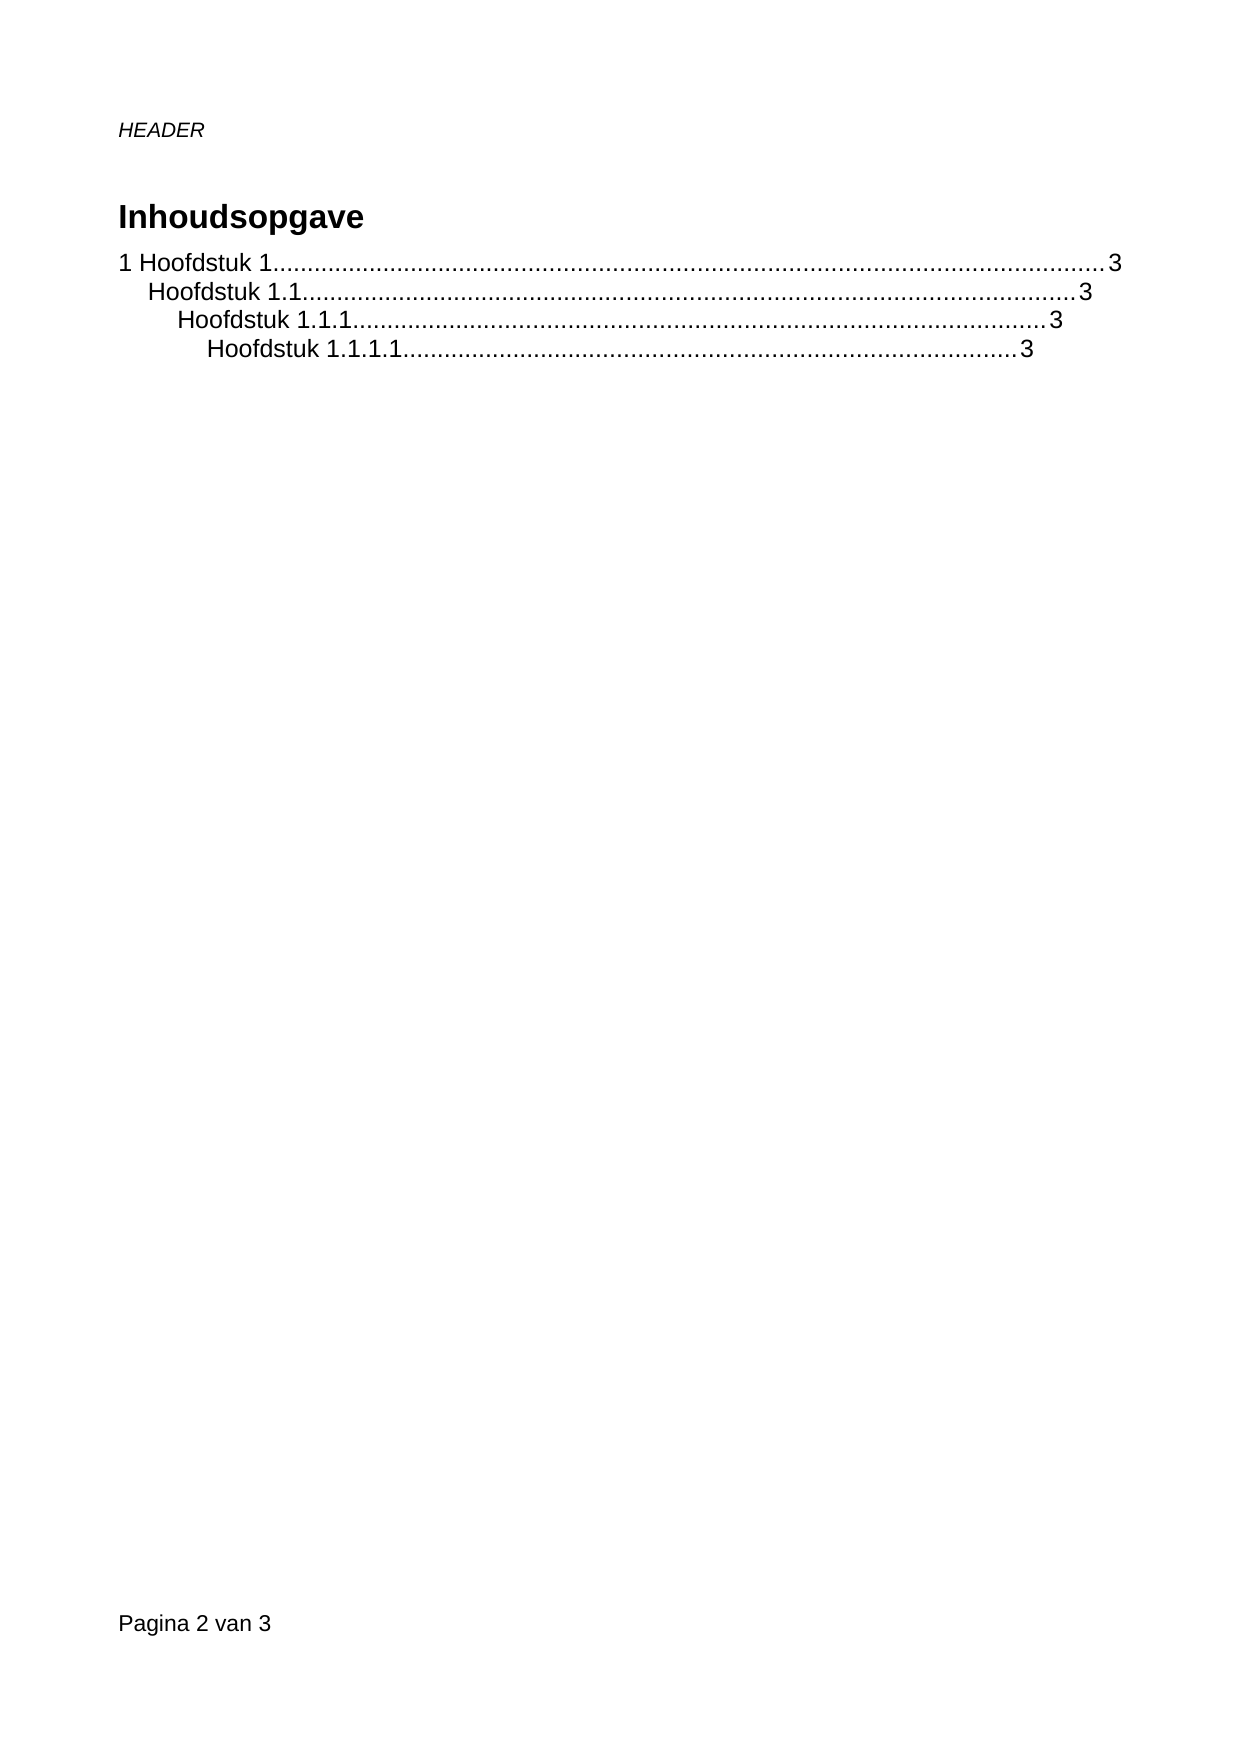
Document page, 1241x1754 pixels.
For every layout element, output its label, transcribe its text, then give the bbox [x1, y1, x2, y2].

text Hoofdstuk 1.1 3 [148, 277, 1122, 306]
text Hoofdstuk 1.1.1 3 [177, 306, 1122, 334]
text Hoofdstuk 1.1.1.1 3 [207, 334, 1122, 363]
subtitle Inhoudsopgave [118, 197, 1122, 236]
text 1 Hoofdstuk 1 3 [118, 248, 1122, 277]
